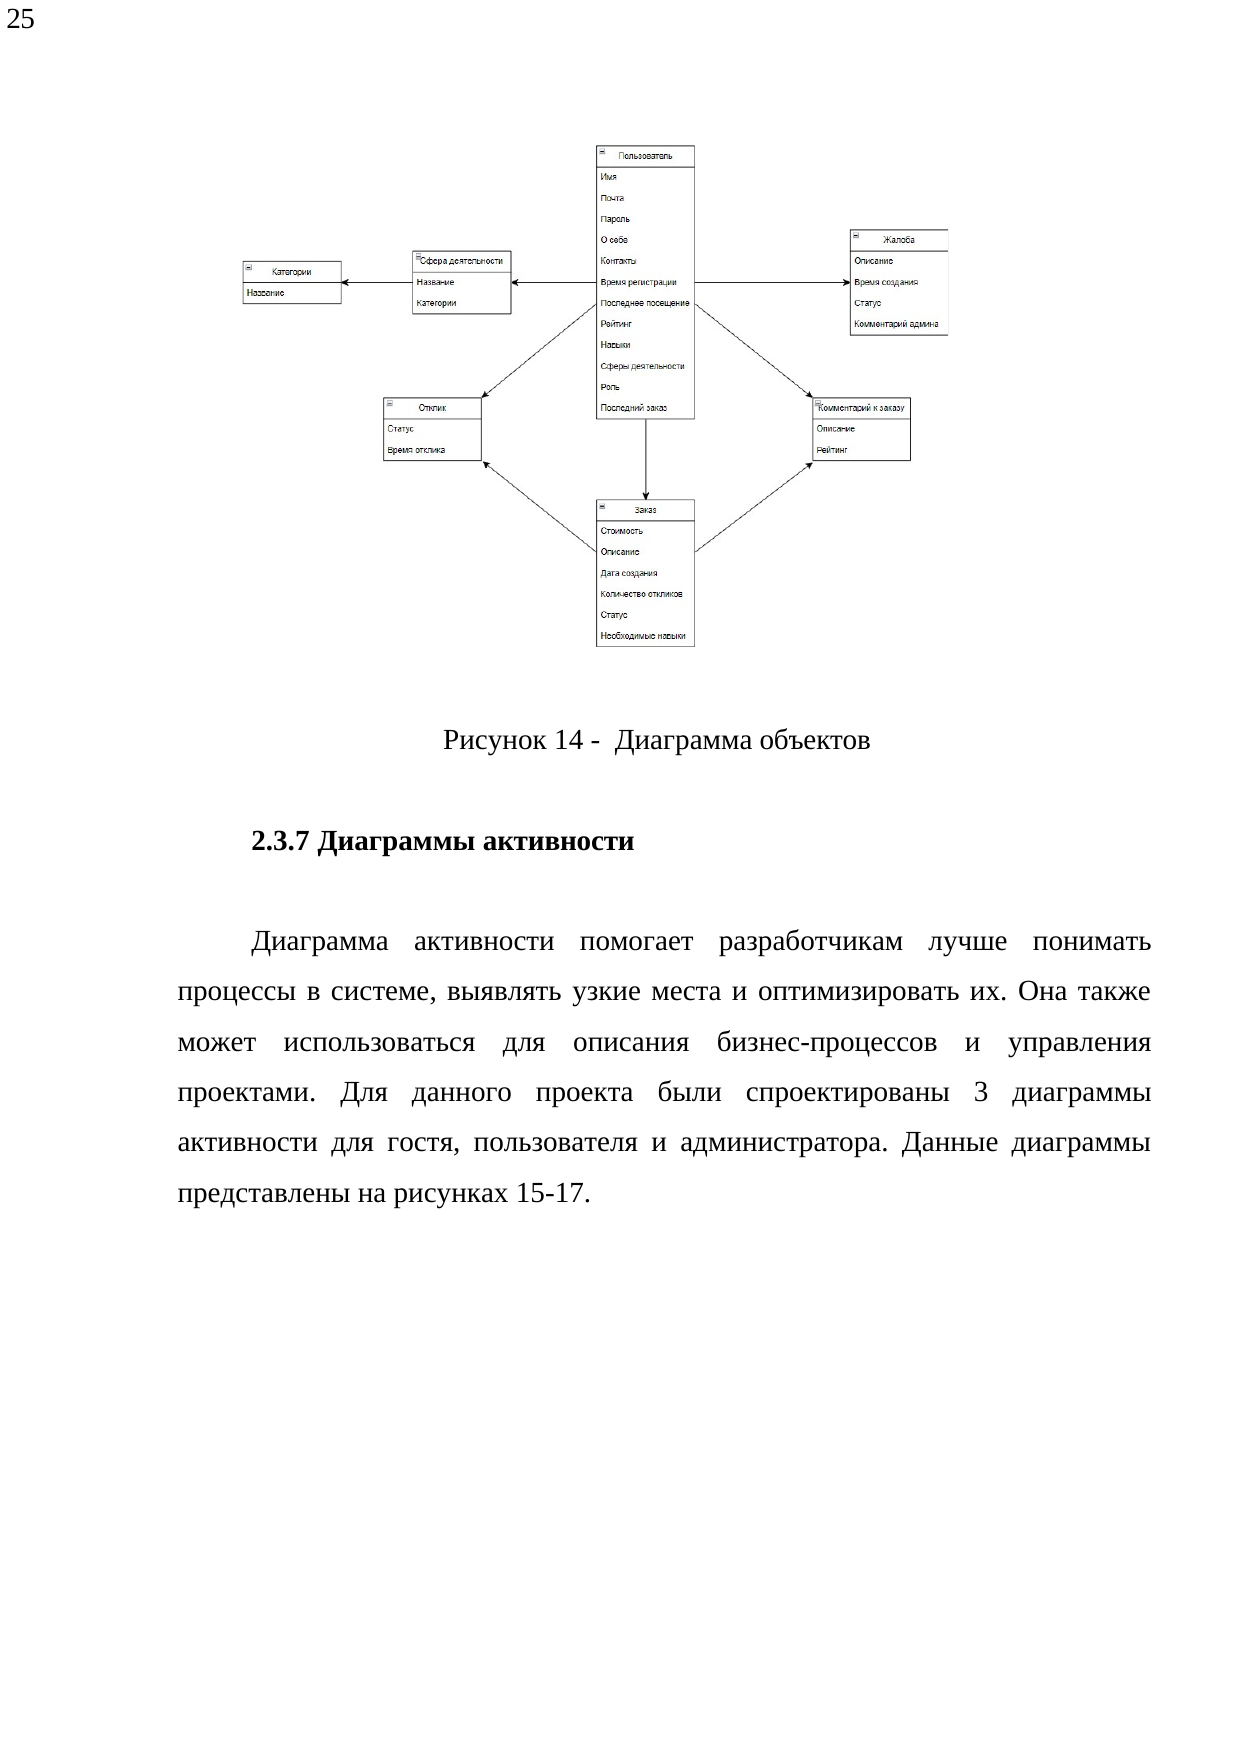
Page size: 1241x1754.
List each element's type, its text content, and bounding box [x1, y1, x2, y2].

text Рисунок 14 - Диаграмма объектов [241, 722, 1073, 756]
subtitle Диаграммы активности [251, 823, 1163, 856]
picture [242, 145, 949, 647]
text Диаграмма активности помогает разработчикам лучше понимать процессы в системе, выявлять узкие места и оптимизировать их. Она также может использоваться для описания бизнес-процессов и управления проектами. Для данного проекта были спроектированы 3 диаграммы активности для гостя, пользователя и администратора. Данные диаграммы представлены на рисунках 15-17. [177, 923, 1152, 1208]
